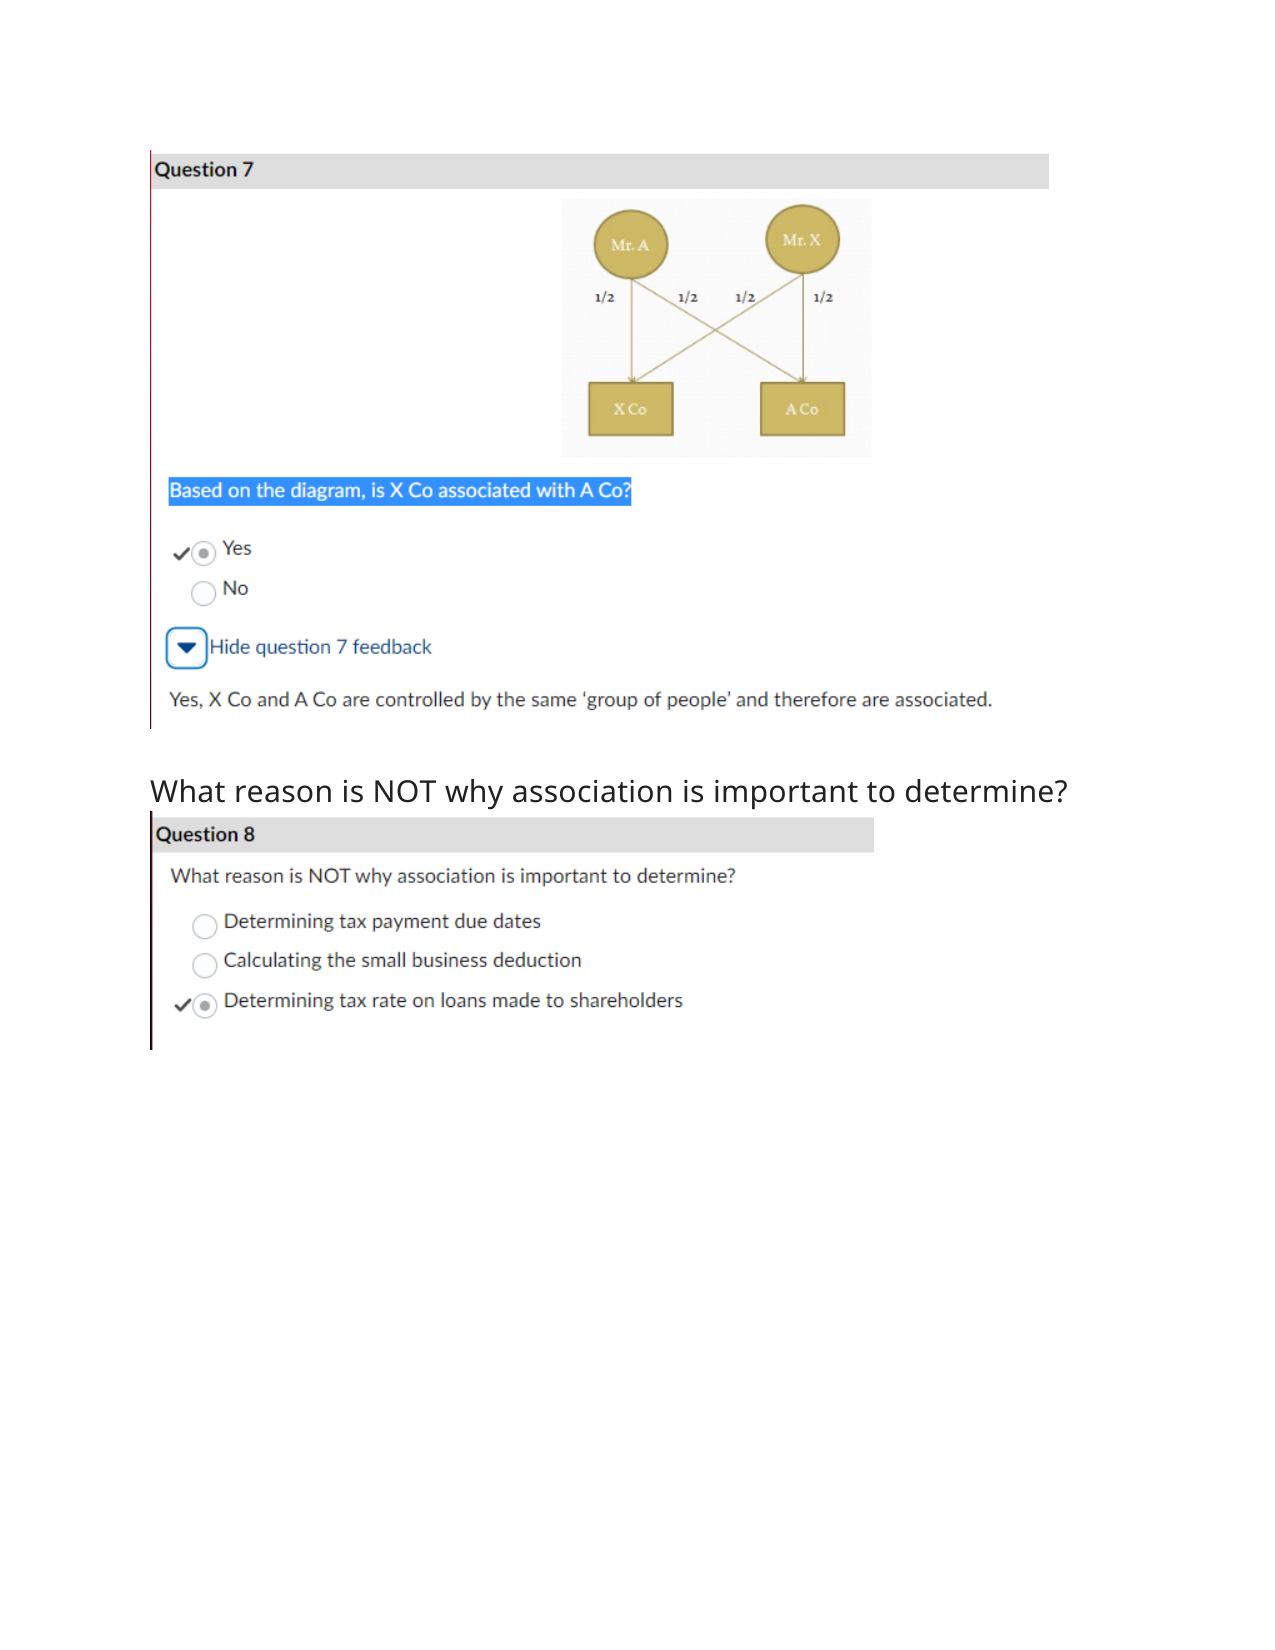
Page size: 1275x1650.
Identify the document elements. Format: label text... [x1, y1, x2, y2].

text What reason is NOT why association is important to determine? [150, 770, 1125, 811]
picture [150, 150, 1049, 729]
picture [150, 811, 874, 1050]
